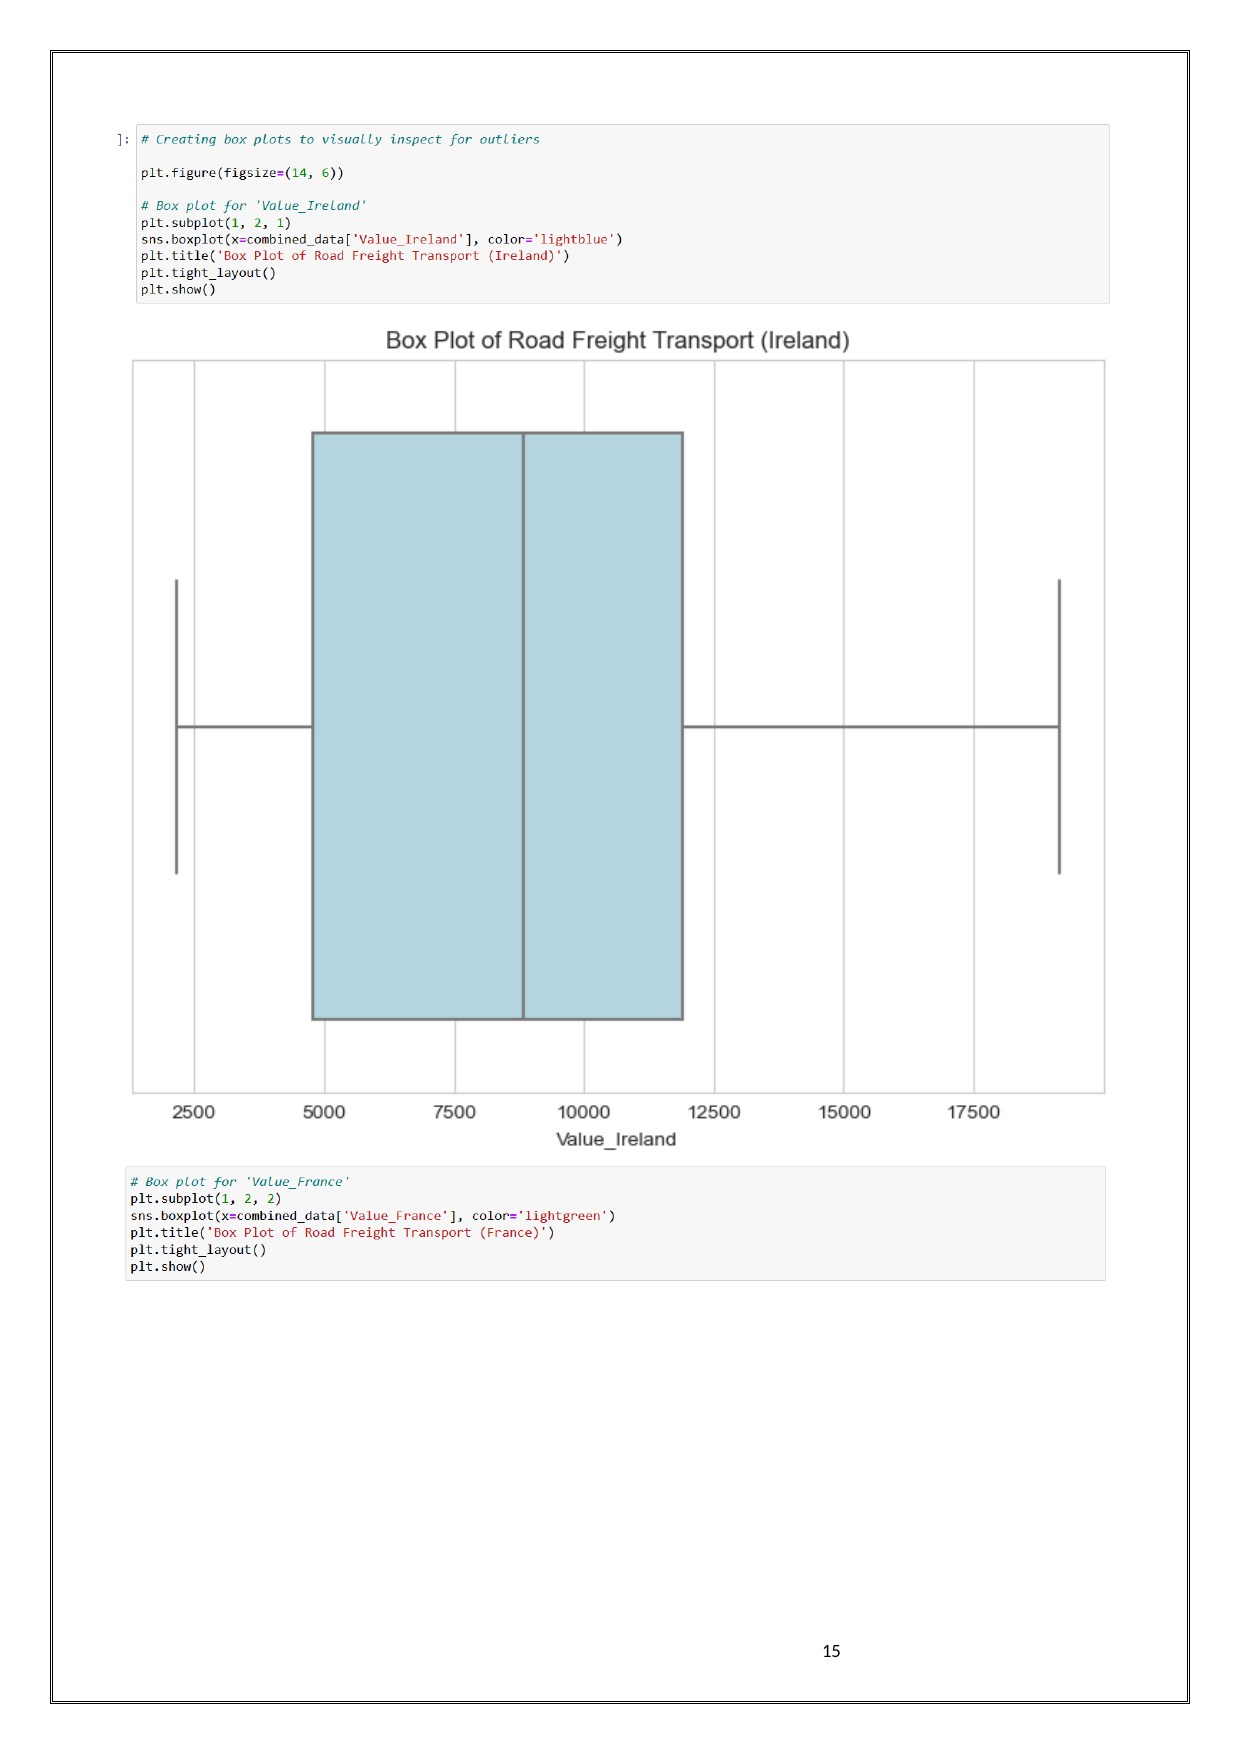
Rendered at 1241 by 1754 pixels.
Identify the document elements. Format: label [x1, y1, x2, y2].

picture [118, 1164, 1121, 1292]
picture [118, 317, 1117, 1163]
picture [118, 118, 1122, 316]
